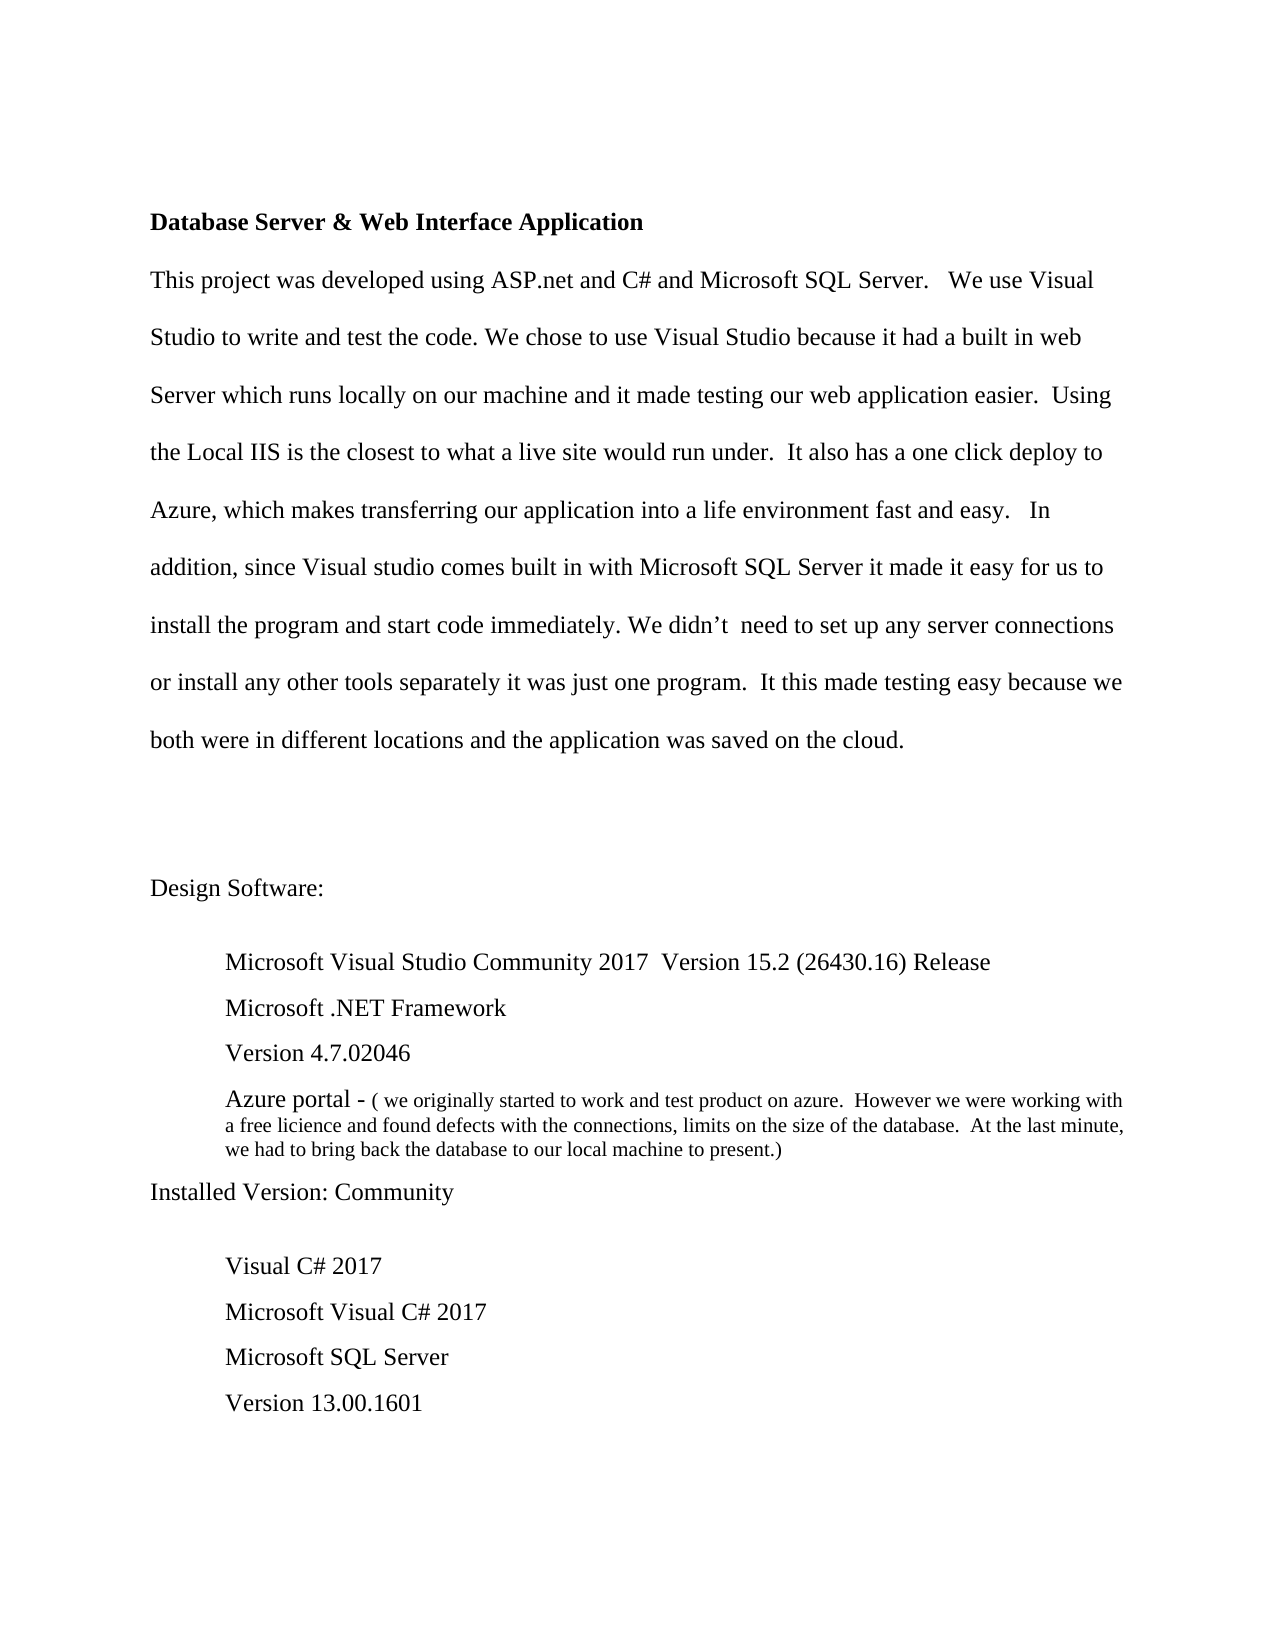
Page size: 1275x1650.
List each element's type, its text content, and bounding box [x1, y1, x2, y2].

text Microsoft SQL Server [225, 1342, 1125, 1371]
text Installed Version: Community [150, 1177, 1125, 1206]
text Visual C# 2017 [225, 1251, 1125, 1280]
text Microsoft Visual Studio Community 2017 Version 15.2 (26430.16) Release [225, 947, 1125, 976]
text Version 4.7.02046 [225, 1038, 1125, 1067]
text Azure portal - ( we originally started to work and test product on azure. However we were working with a free licience and found defects with the connections, limits on the size of the database. At the last minute, we had to bring back the database to our local machine to present.) [225, 1084, 1125, 1161]
text Database Server & Web Interface Application [150, 207, 1125, 236]
text Microsoft Visual C# 2017 [225, 1297, 1125, 1326]
text Microsoft .NET Framework [225, 993, 1125, 1022]
text This project was developed using ASP.net and C# and Microsoft SQL Server. We use Visual Studio to write and test the code. We chose to use Visual Studio because it had a built in web Server which runs locally on our machine and it made testing our web application easier. Using the Local IIS is the closest to what a live site would run under. It also has a one click deploy to Azure, which makes transferring our application into a life environment fast and easy. In addition, since Visual studio comes built in with Microsoft SQL Server it made it easy for us to install the program and start code immediately. We didn’t need to set up any server connections or install any other tools separately it was just one program. It this made testing easy because we both were in different locations and the application was saved on the cloud. [150, 265, 1125, 754]
text Version 13.00.1601 [225, 1388, 1125, 1416]
text Design Software: [150, 873, 1125, 902]
